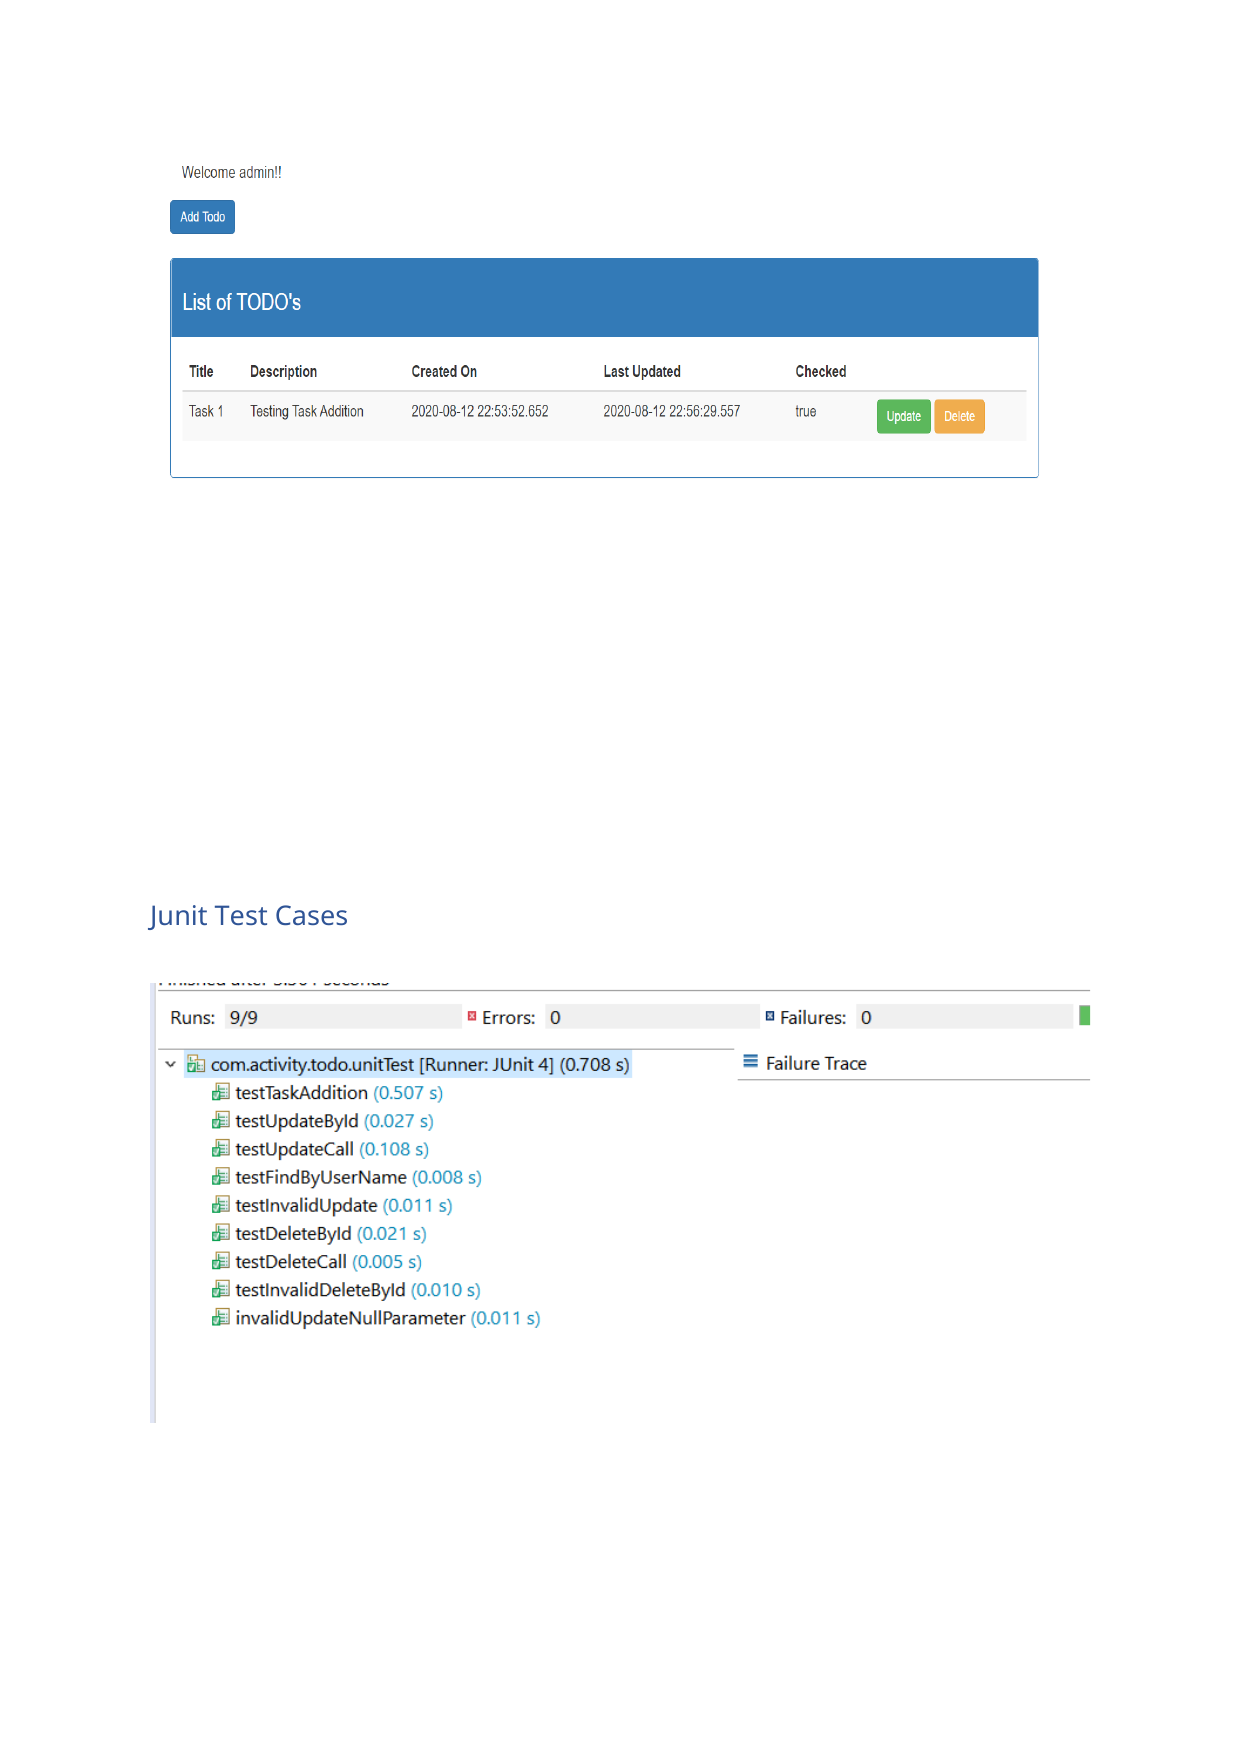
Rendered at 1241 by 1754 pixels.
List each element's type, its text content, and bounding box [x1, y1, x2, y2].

picture [150, 150, 1091, 597]
picture [150, 983, 1091, 1423]
subtitle Junit Test Cases [150, 896, 1090, 933]
